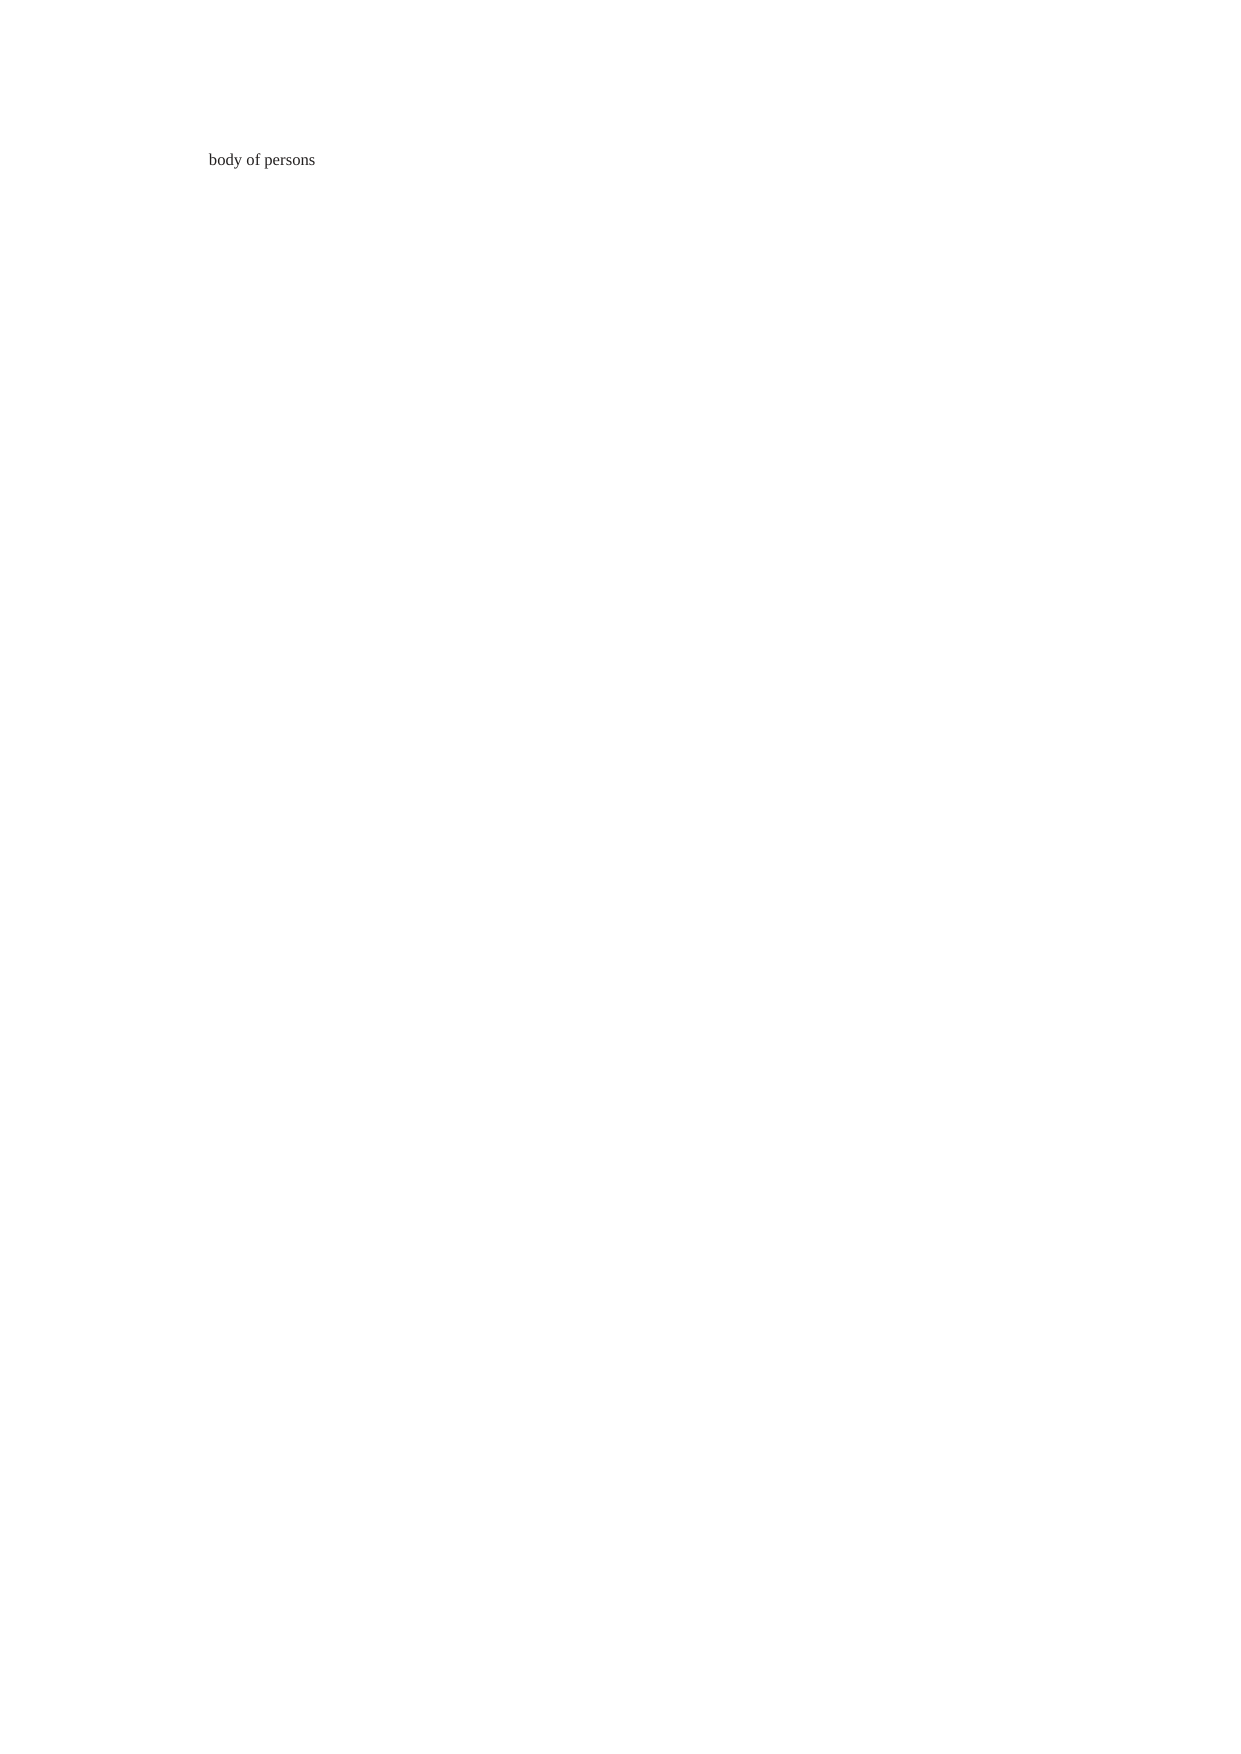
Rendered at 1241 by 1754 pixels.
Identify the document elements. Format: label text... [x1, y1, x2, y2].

text body of persons [209, 150, 1090, 169]
